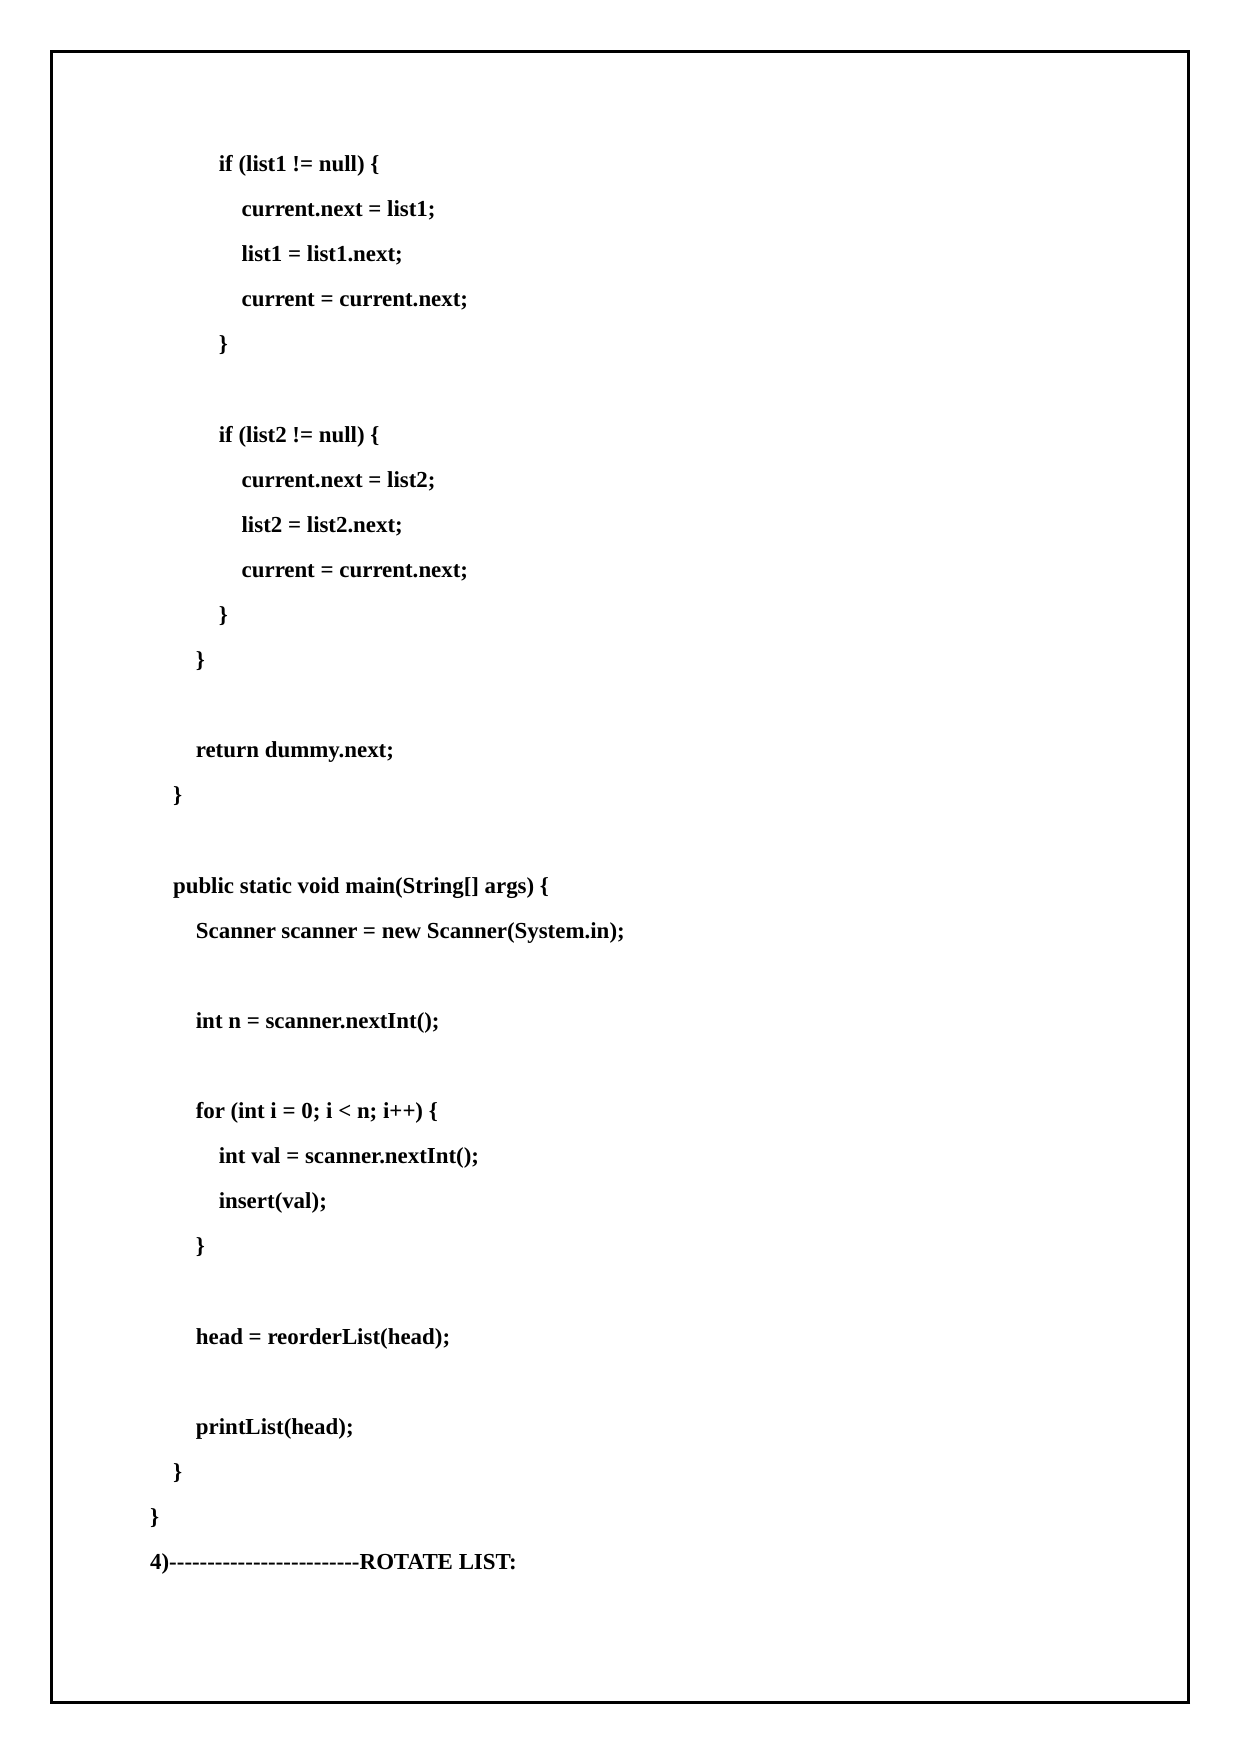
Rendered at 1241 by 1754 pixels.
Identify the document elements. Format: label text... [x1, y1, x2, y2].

text public static void main(String[] args) { [150, 872, 1090, 898]
text current.next = list2; [150, 466, 1090, 492]
text if (list1 != null) { [150, 150, 1090, 176]
text } [150, 781, 1090, 808]
text Scanner scanner = new Scanner(System.in); [150, 917, 1090, 943]
text } [150, 1503, 1090, 1529]
text } [150, 646, 1090, 672]
text list1 = list1.next; [150, 240, 1090, 267]
text if (list2 != null) { [150, 421, 1090, 447]
text head = reorderList(head); [150, 1323, 1090, 1349]
text current.next = list1; [150, 195, 1090, 221]
text int n = scanner.nextInt(); [150, 1007, 1090, 1033]
text printList(head); [150, 1413, 1090, 1439]
text list2 = list2.next; [150, 511, 1090, 537]
text } [150, 1458, 1090, 1484]
text } [150, 1232, 1090, 1259]
text } [150, 330, 1090, 357]
text insert(val); [150, 1187, 1090, 1214]
text current = current.next; [150, 556, 1090, 582]
text int val = scanner.nextInt(); [150, 1142, 1090, 1169]
text } [150, 601, 1090, 627]
text current = current.next; [150, 285, 1090, 312]
text 4)-------------------------ROTATE LIST: [150, 1548, 1090, 1574]
text return dummy.next; [150, 736, 1090, 763]
text for (int i = 0; i < n; i++) { [150, 1097, 1090, 1123]
